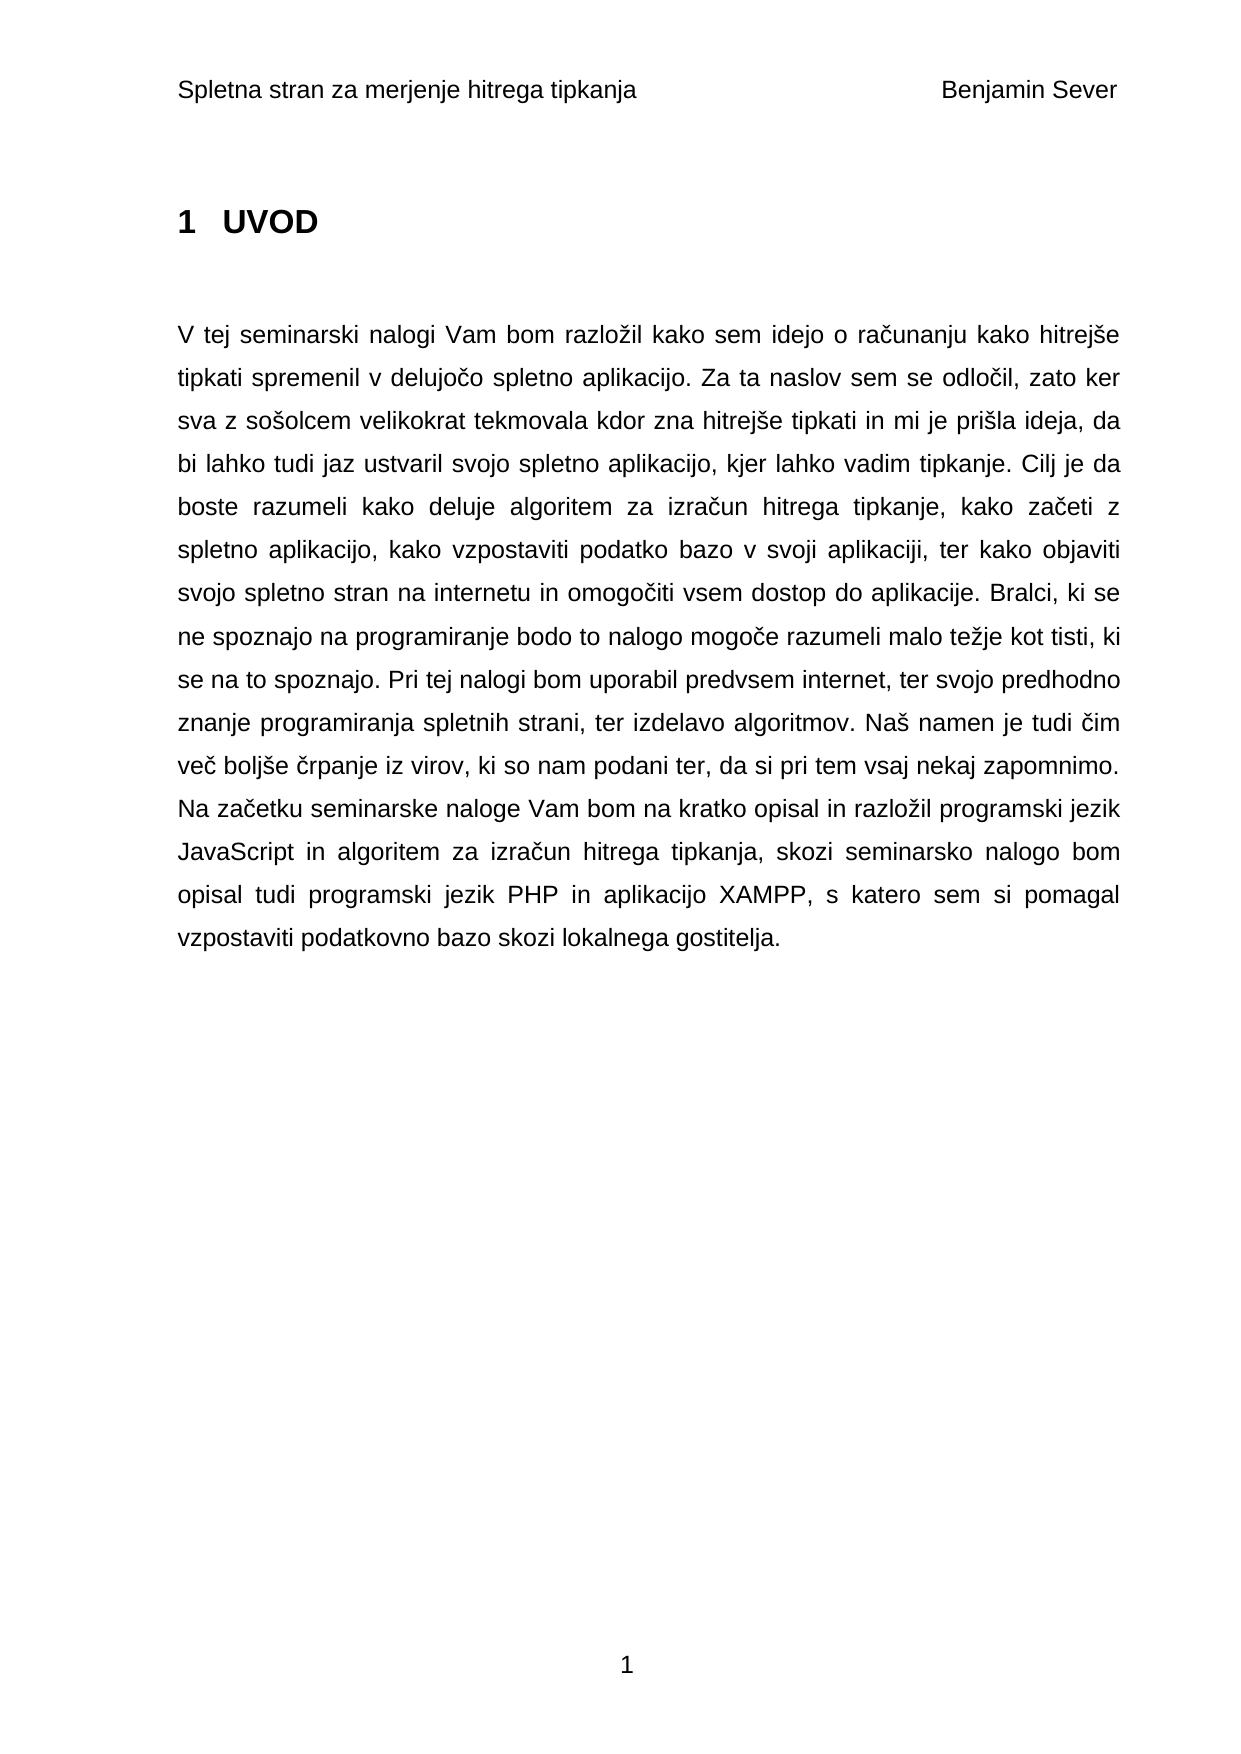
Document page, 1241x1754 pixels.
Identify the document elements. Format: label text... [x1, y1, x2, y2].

text V tej seminarski nalogi Vam bom razložil kako sem idejo o računanju kako hitrejše tipkati spremenil v delujočo spletno aplikacijo. Za ta naslov sem se odločil, zato ker sva z sošolcem velikokrat tekmovala kdor zna hitrejše tipkati in mi je prišla ideja, da bi lahko tudi jaz ustvaril svojo spletno aplikacijo, kjer lahko vadim tipkanje. Cilj je da boste razumeli kako deluje algoritem za izračun hitrega tipkanje, kako začeti z spletno aplikacijo, kako vzpostaviti podatko bazo v svoji aplikaciji, ter kako objaviti svojo spletno stran na internetu in omogočiti vsem dostop do aplikacije. Bralci, ki se ne spoznajo na programiranje bodo to nalogo mogoče razumeli malo težje kot tisti, ki se na to spoznajo. Pri tej nalogi bom uporabil predvsem internet, ter svojo predhodno znanje programiranja spletnih strani, ter izdelavo algoritmov. Naš namen je tudi čim več boljše črpanje iz virov, ki so nam podani ter, da si pri tem vsaj nekaj zapomnimo. Na začetku seminarske naloge Vam bom na kratko opisal in razložil programski jezik JavaScript in algoritem za izračun hitrega tipkanja, skozi seminarsko nalogo bom opisal tudi programski jezik PHP in aplikacijo XAMPP, s katero sem si pomagal vzpostaviti podatkovno bazo skozi lokalnega gostitelja. [177, 319, 1122, 952]
subtitle UVOD [177, 202, 1122, 241]
